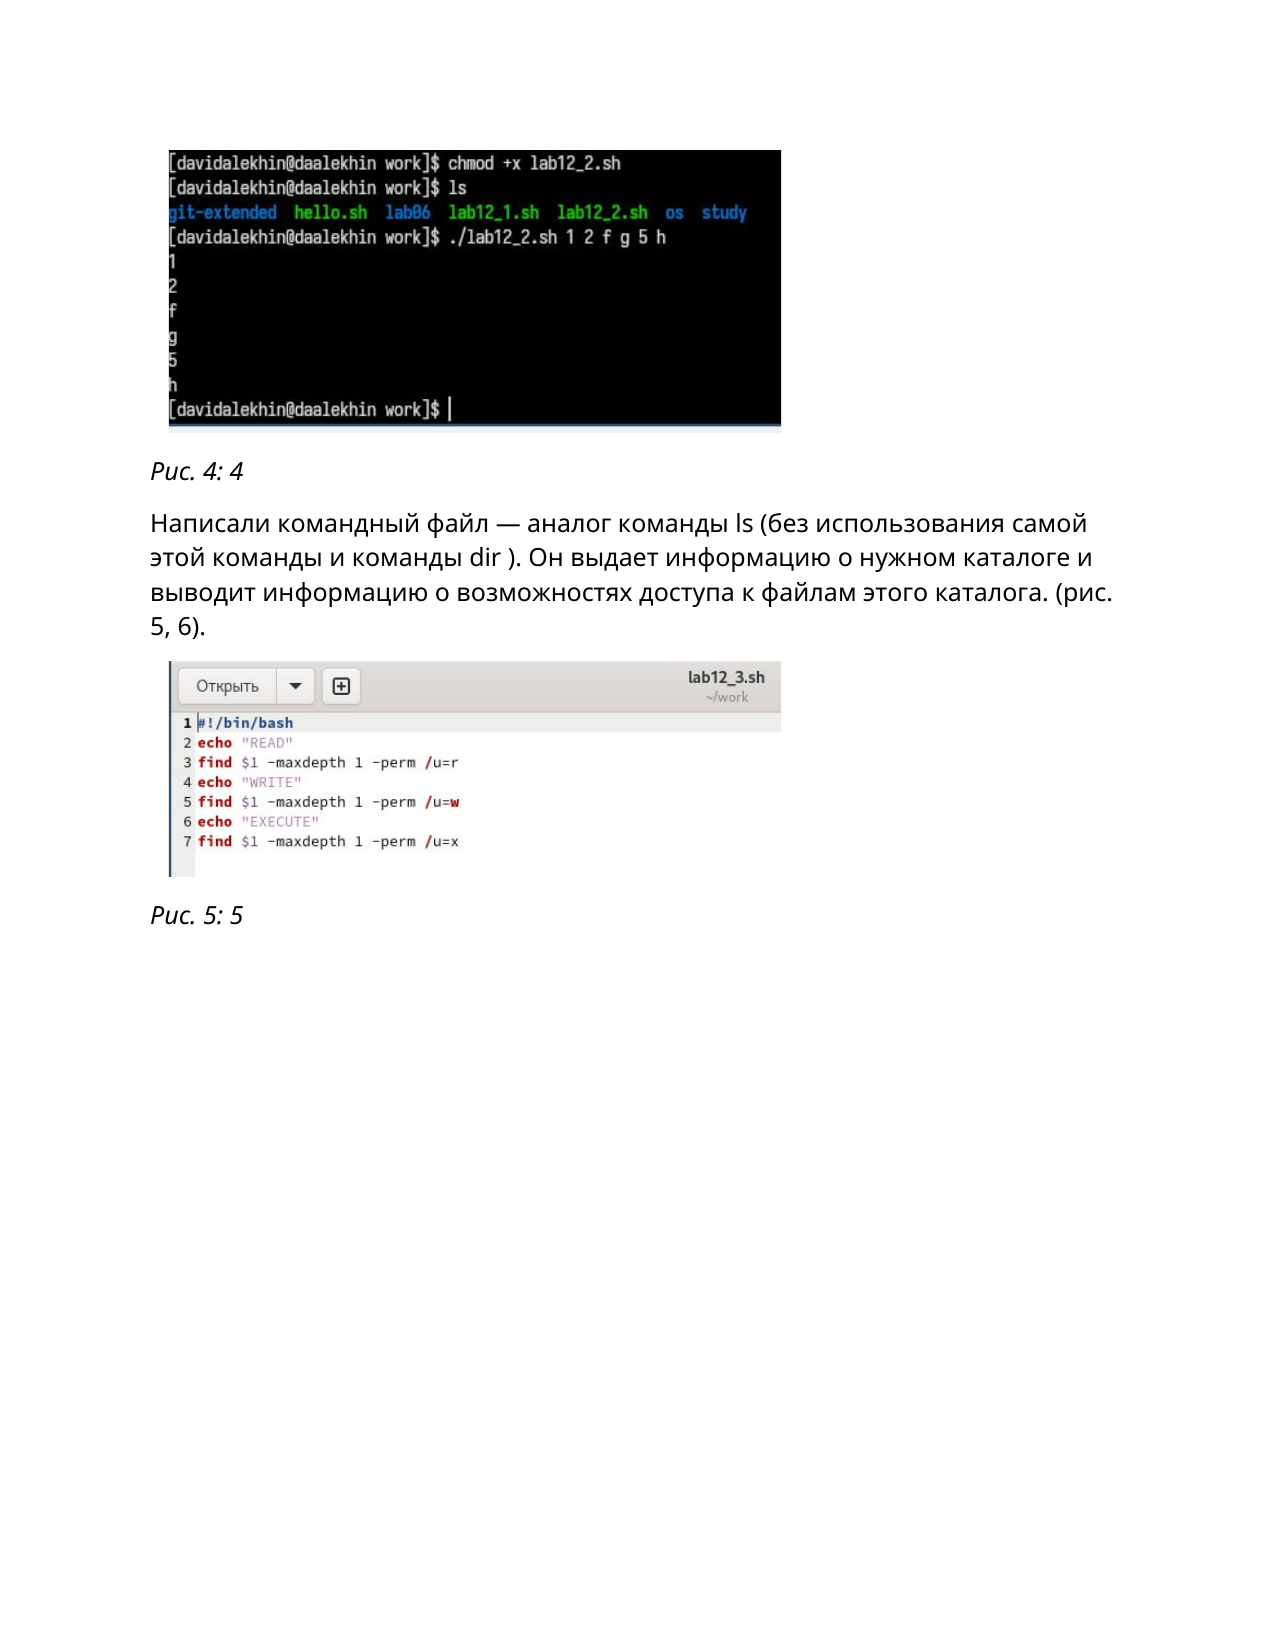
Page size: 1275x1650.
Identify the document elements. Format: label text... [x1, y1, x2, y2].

picture [168, 661, 782, 877]
text Написали командный файл — аналог команды ls (без использования самой этой команды и команды dir ). Он выдает информацию о нужном каталоге и выводит информацию о возможностях доступа к файлам этого каталога. (рис. 5, 6). [150, 506, 1125, 642]
text Рис. 5: 5 [150, 897, 1125, 931]
picture [168, 150, 782, 433]
text Рис. 4: 4 [150, 453, 1125, 487]
